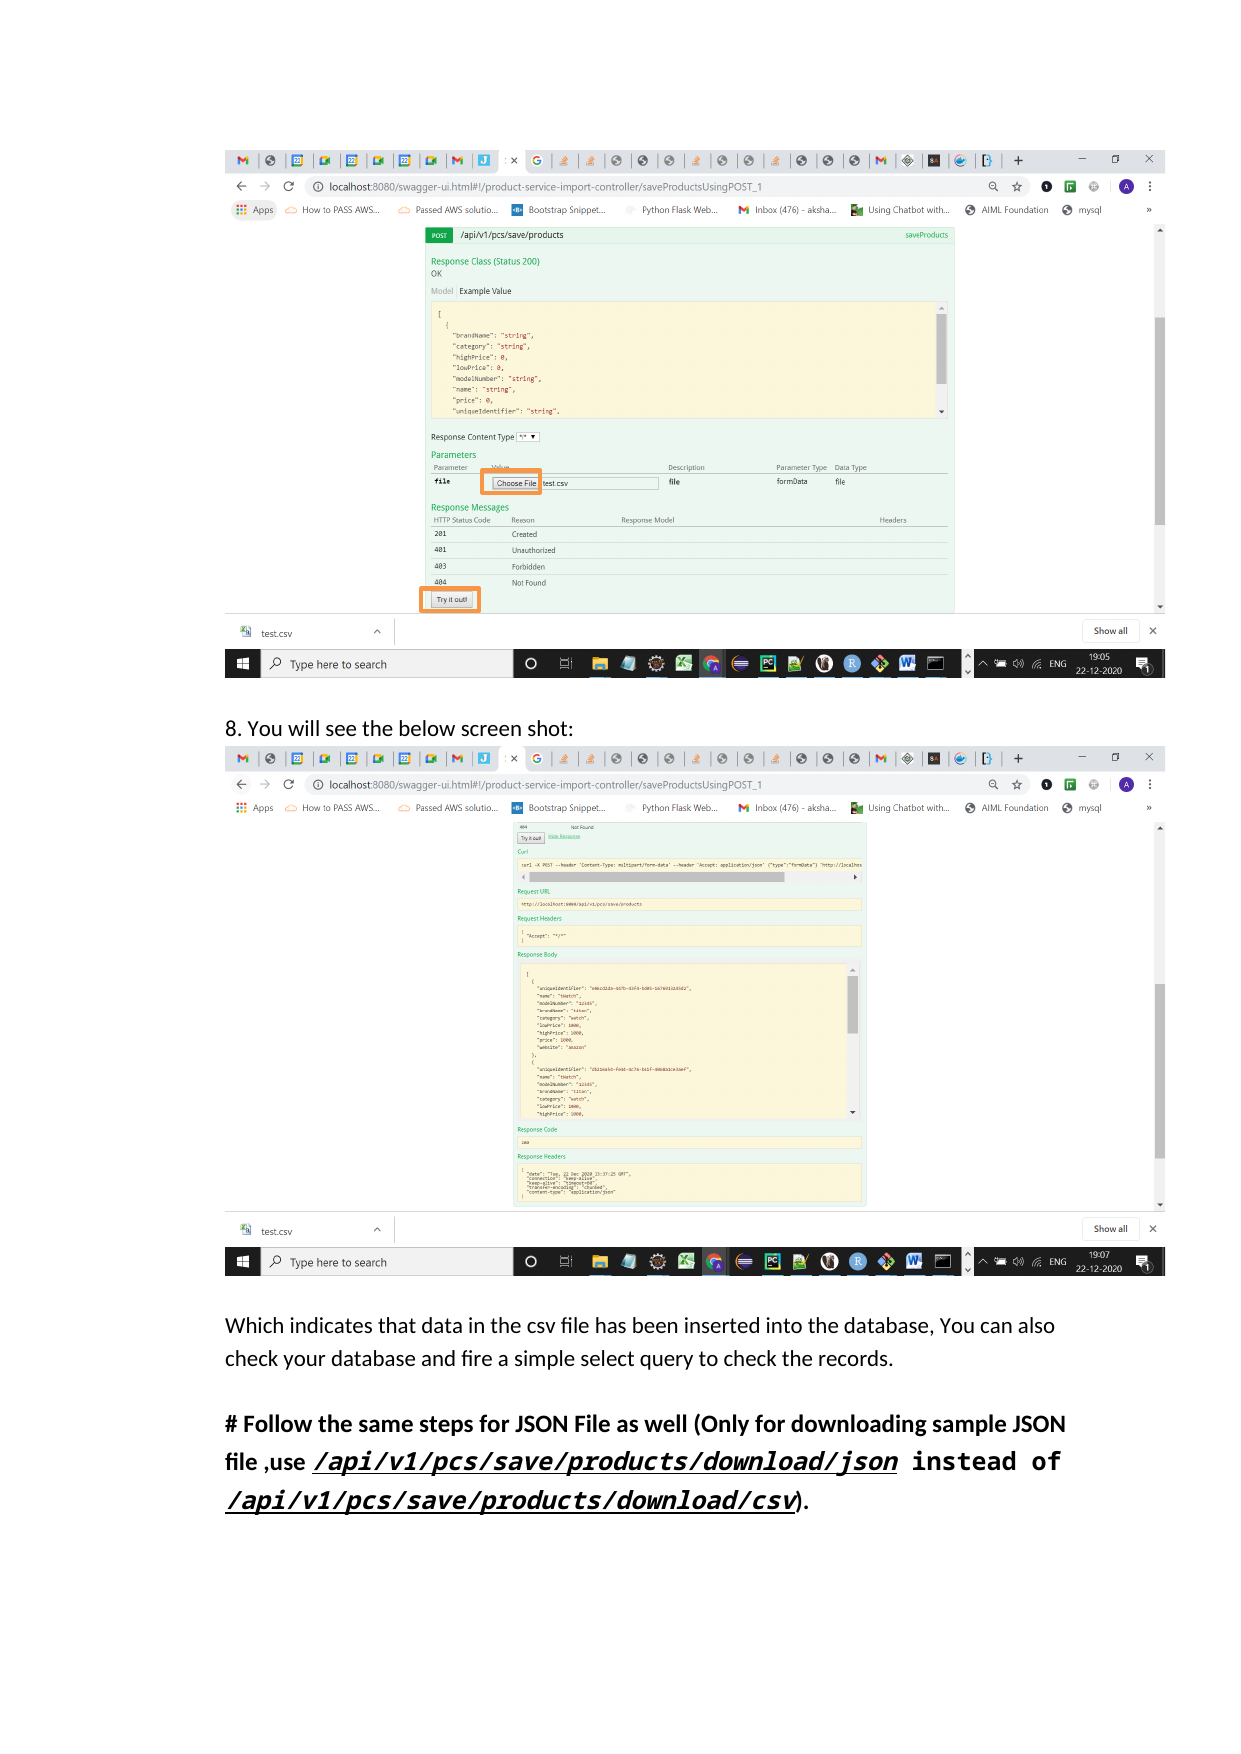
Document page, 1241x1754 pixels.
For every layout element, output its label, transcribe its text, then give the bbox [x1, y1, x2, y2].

picture [225, 150, 1166, 678]
list # Follow the same steps for JSON File as well (Only for downloading sample JSON file ,use /api/v1/pcs/save/products/download/json instead of /api/v1/pcs/save/products/download/csv). [225, 1408, 1090, 1517]
list Which indicates that data in the csv file has been inserted into the database, You can also check your database and fire a simple select query to check the records. [225, 1312, 1090, 1372]
picture [225, 746, 1166, 1276]
list 8. You will see the below screen shot: [225, 714, 1090, 746]
